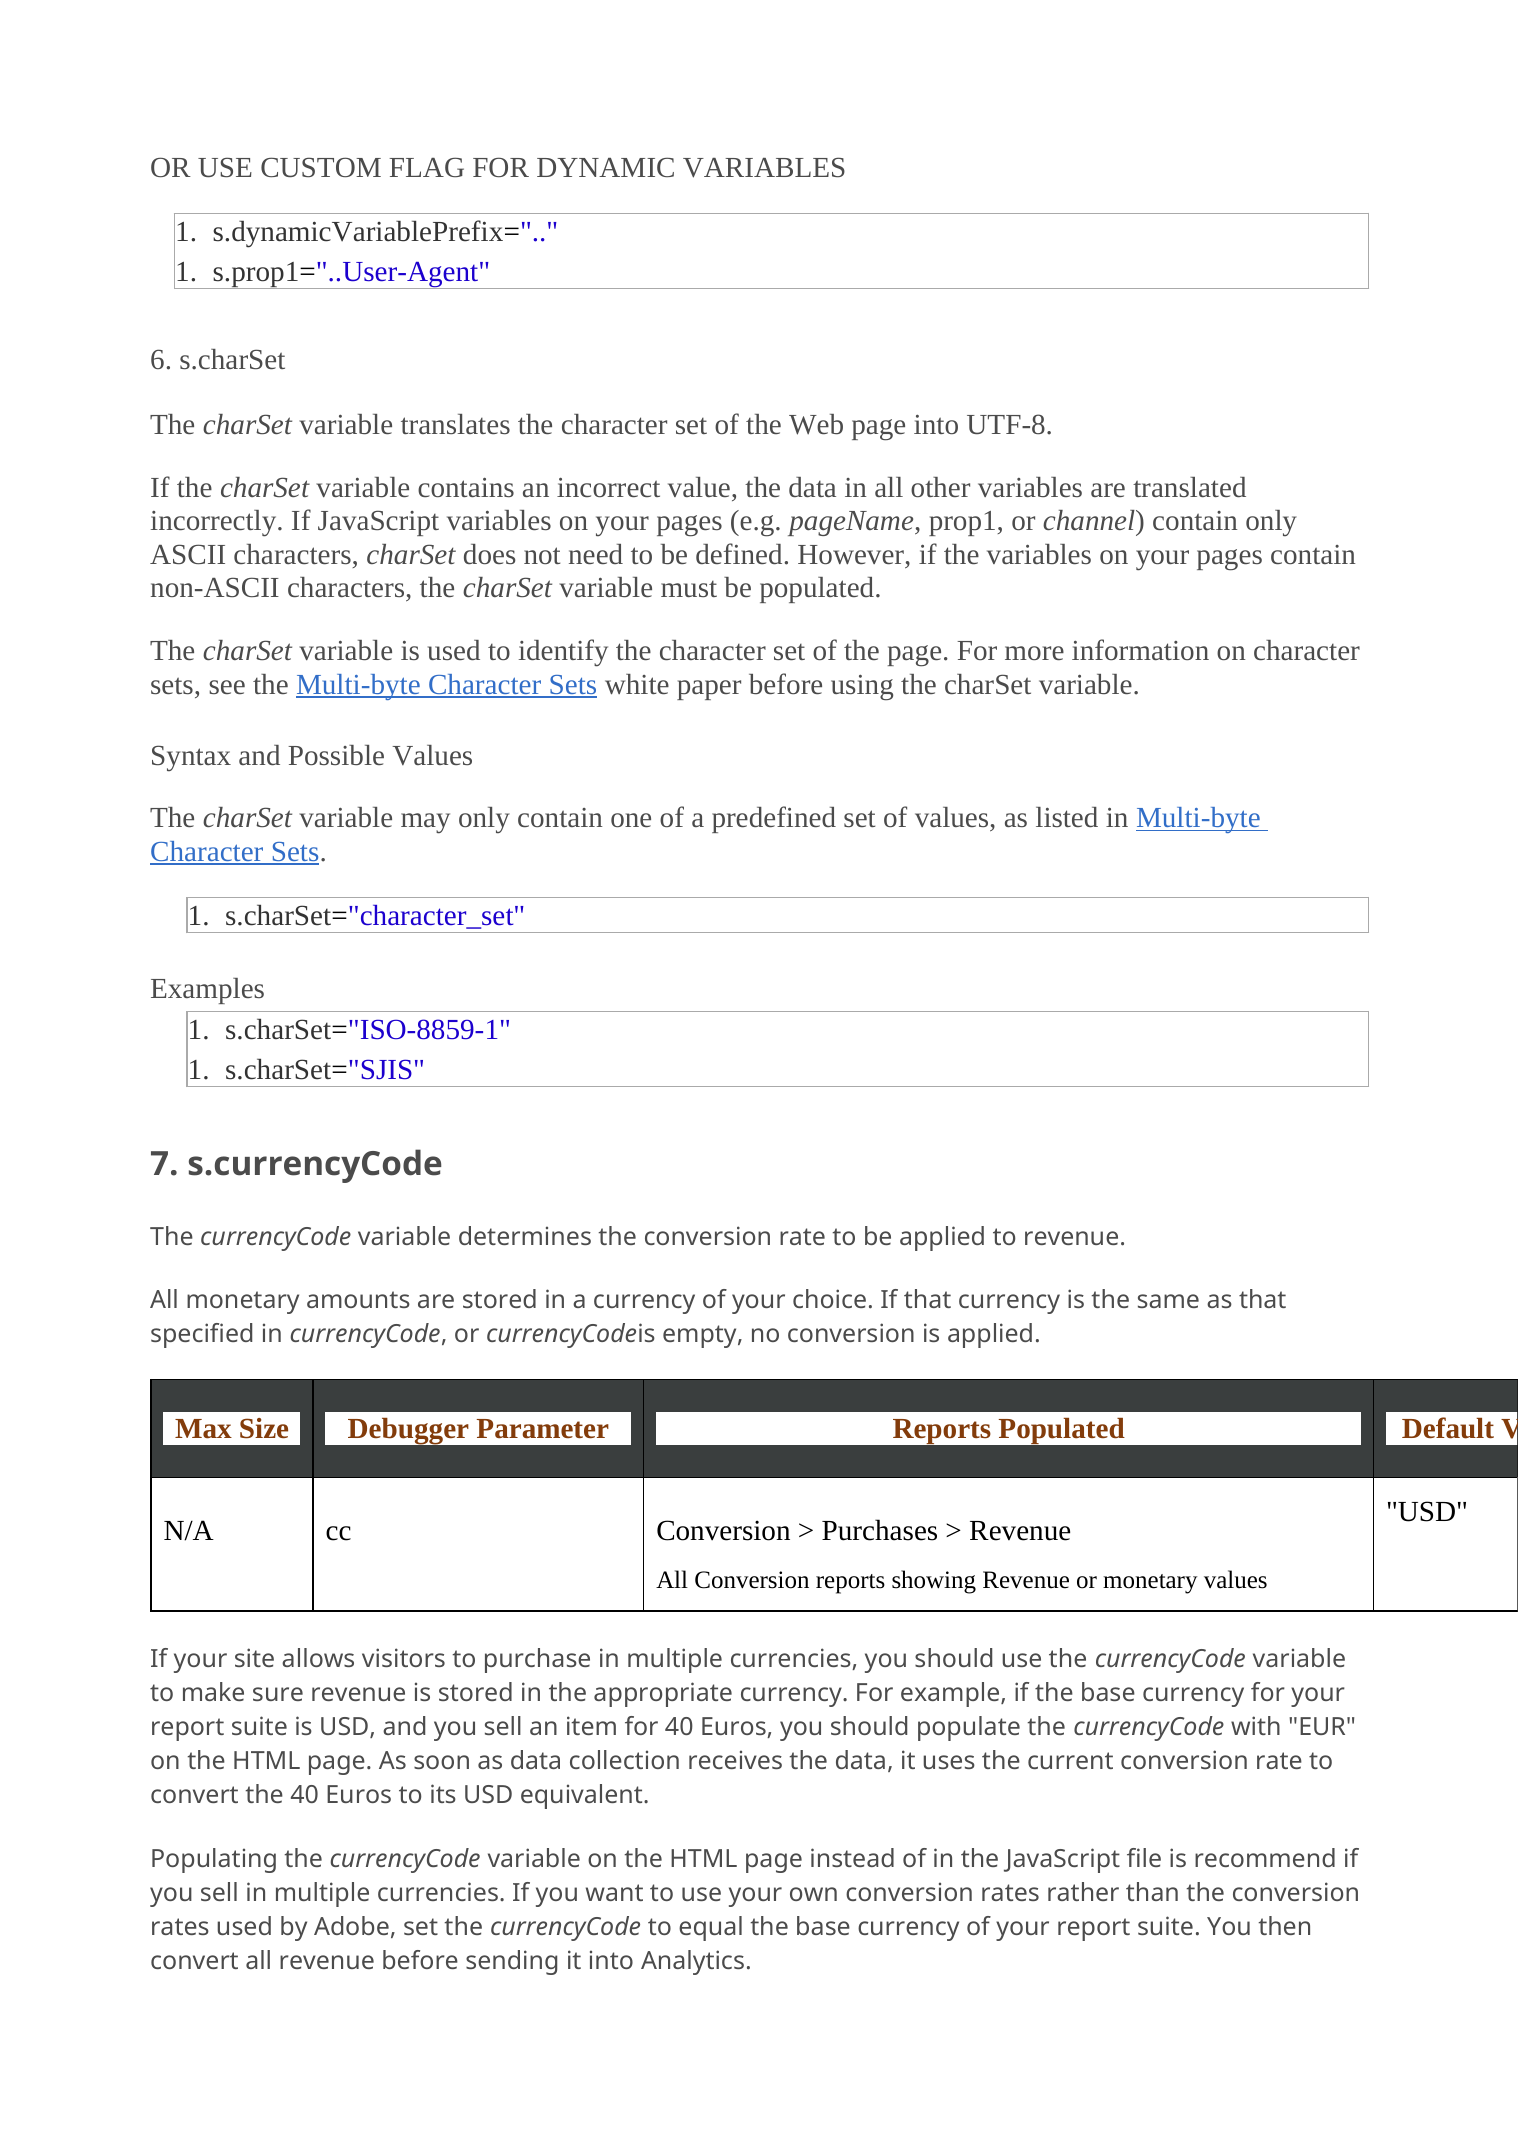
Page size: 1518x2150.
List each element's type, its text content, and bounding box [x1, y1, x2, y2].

table_cell "USD" [1374, 1478, 1517, 1610]
table_header Max Size [152, 1380, 312, 1477]
table_cell Conversion > Purchases > Revenue All Conversion reports showing Revenue or monetary values [644, 1478, 1373, 1610]
table_header Reports Populated [644, 1380, 1373, 1477]
table_cell N/A [152, 1478, 312, 1610]
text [150, 150, 1368, 183]
text If the charSet variable contains an incorrect value, the data in all other variables are translated incorrectly. If JavaScript variables on your pages (e.g. pageName, prop1, or channel) contain only ASCII characters, charSet does not need to be defined. However, if the variables on your pages contain non-ASCII characters, the charSet variable must be populated. [150, 470, 1368, 604]
subtitle Examples [150, 971, 1368, 1004]
subtitle 6. s.charSet [150, 342, 1368, 376]
subtitle 7. s.currencyCode [150, 1140, 1368, 1186]
text The charSet variable translates the character set of the Web page into UTF-8. [150, 407, 1368, 441]
list s.dynamicVariablePrefix=".." [175, 214, 1368, 248]
list s.charSet="ISO-8859-1" [188, 1012, 1368, 1046]
subtitle Syntax and Possible Values [150, 738, 1368, 771]
text The charSet variable may only contain one of a predefined set of values, as listed in Multi-byte Character Sets. [150, 801, 1368, 868]
text The currencyCode variable determines the conversion rate to be applied to revenue. [150, 1218, 1368, 1252]
table_header Default Value [1374, 1380, 1517, 1477]
text Populating the currencyCode variable on the HTML page instead of in the JavaScript file is recommend if you sell in multiple currencies. If you want to use your own conversion rates rather than the conversion rates used by Adobe, set the currencyCode to equal the base currency of your report suite. You then convert all revenue before sending it into Analytics. [150, 1840, 1368, 1976]
text All monetary amounts are stored in a currency of your choice. If that currency is the same as that specified in currencyCode, or currencyCodeis empty, no conversion is applied. [150, 1281, 1368, 1349]
list s.charSet="SJIS" [188, 1051, 1368, 1086]
table_header Debugger Parameter [314, 1380, 643, 1477]
text If your site allows visitors to purchase in multiple currencies, you should use the currencyCode variable to make sure revenue is stored in the appropriate currency. For example, if the base currency for your report suite is USD, and you sell an item for 40 Euros, you should populate the currencyCode with "EUR" on the HTML page. As soon as data collection receives the data, it uses the current conversion rate to convert the 40 Euros to its USD equivalent. [150, 1641, 1368, 1811]
list s.charSet="character_set" [188, 898, 1368, 932]
text The charSet variable is used to identify the character set of the page. For more information on character sets, see the Multi-byte Character Sets white paper before using the charSet variable. [150, 633, 1368, 700]
table_cell cc [314, 1478, 643, 1610]
list s.prop1="..User-Agent" [175, 252, 1368, 288]
